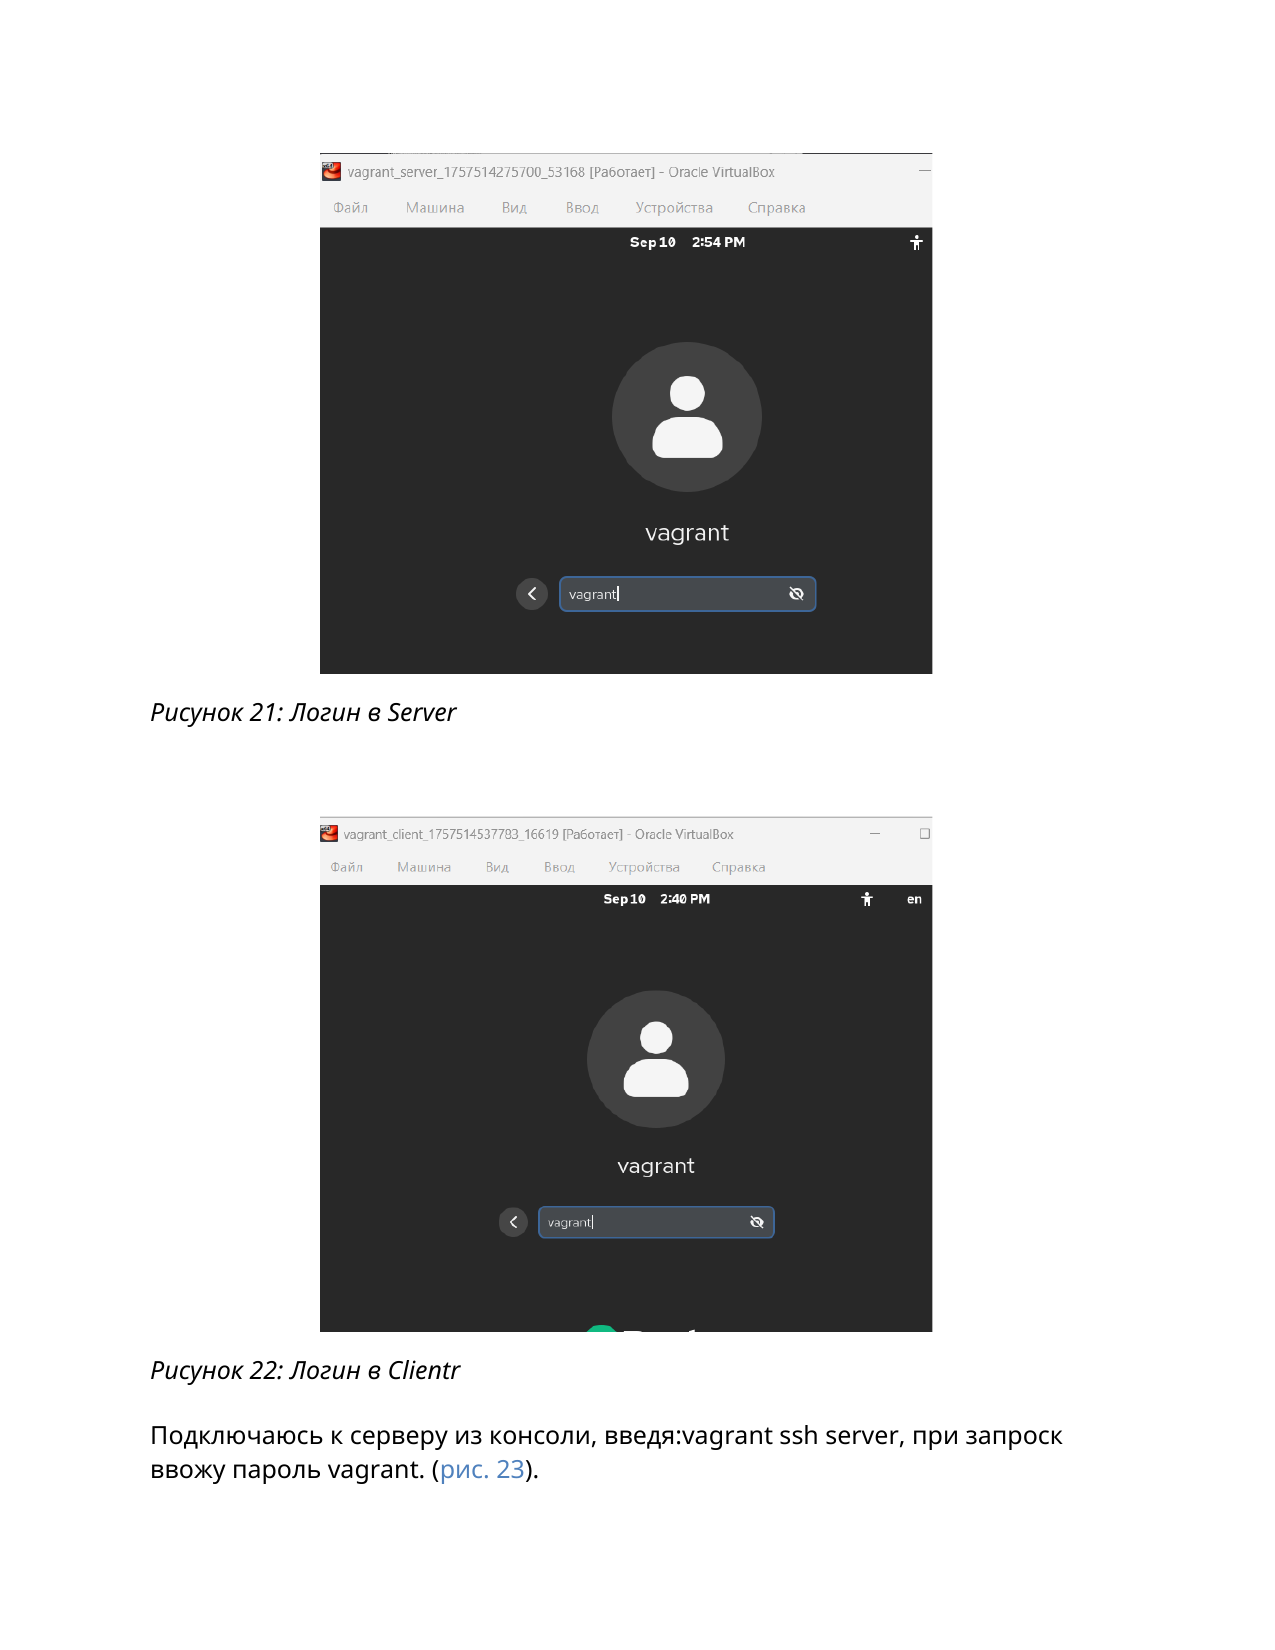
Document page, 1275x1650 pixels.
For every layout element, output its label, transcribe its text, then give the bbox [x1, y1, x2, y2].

picture [320, 153, 933, 674]
table_header Рисунок 21: Логин в Server [139, 150, 1114, 741]
picture [320, 816, 933, 1332]
text Подключаюсь к серверу из консоли, введя:vagrant ssh server, при запроск ввожу пароль vagrant. (рис. 23). [150, 1418, 1125, 1486]
table_header Рисунок 22: Логин в Clientr [139, 813, 1114, 1399]
